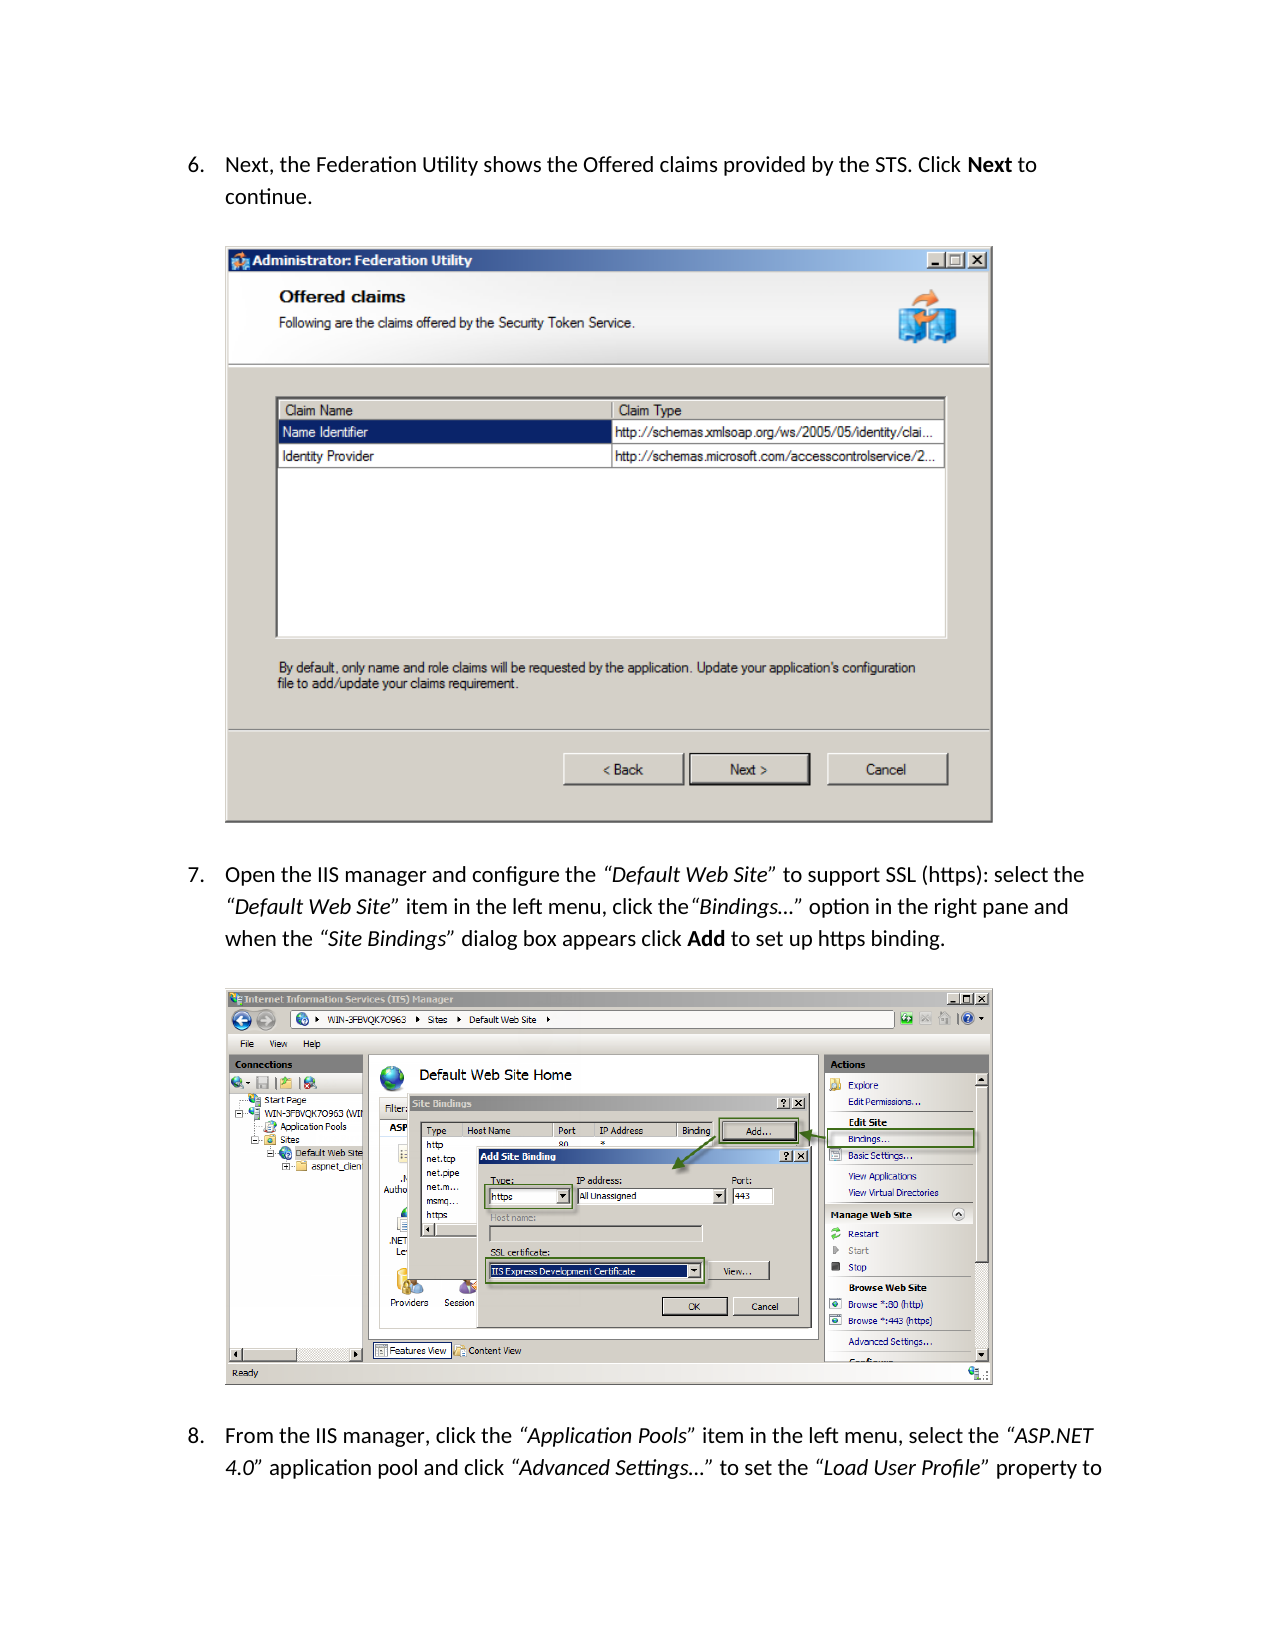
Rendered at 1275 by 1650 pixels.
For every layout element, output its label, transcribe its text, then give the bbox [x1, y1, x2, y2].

picture [225, 988, 993, 1385]
picture [225, 246, 993, 824]
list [187, 1421, 1125, 1481]
